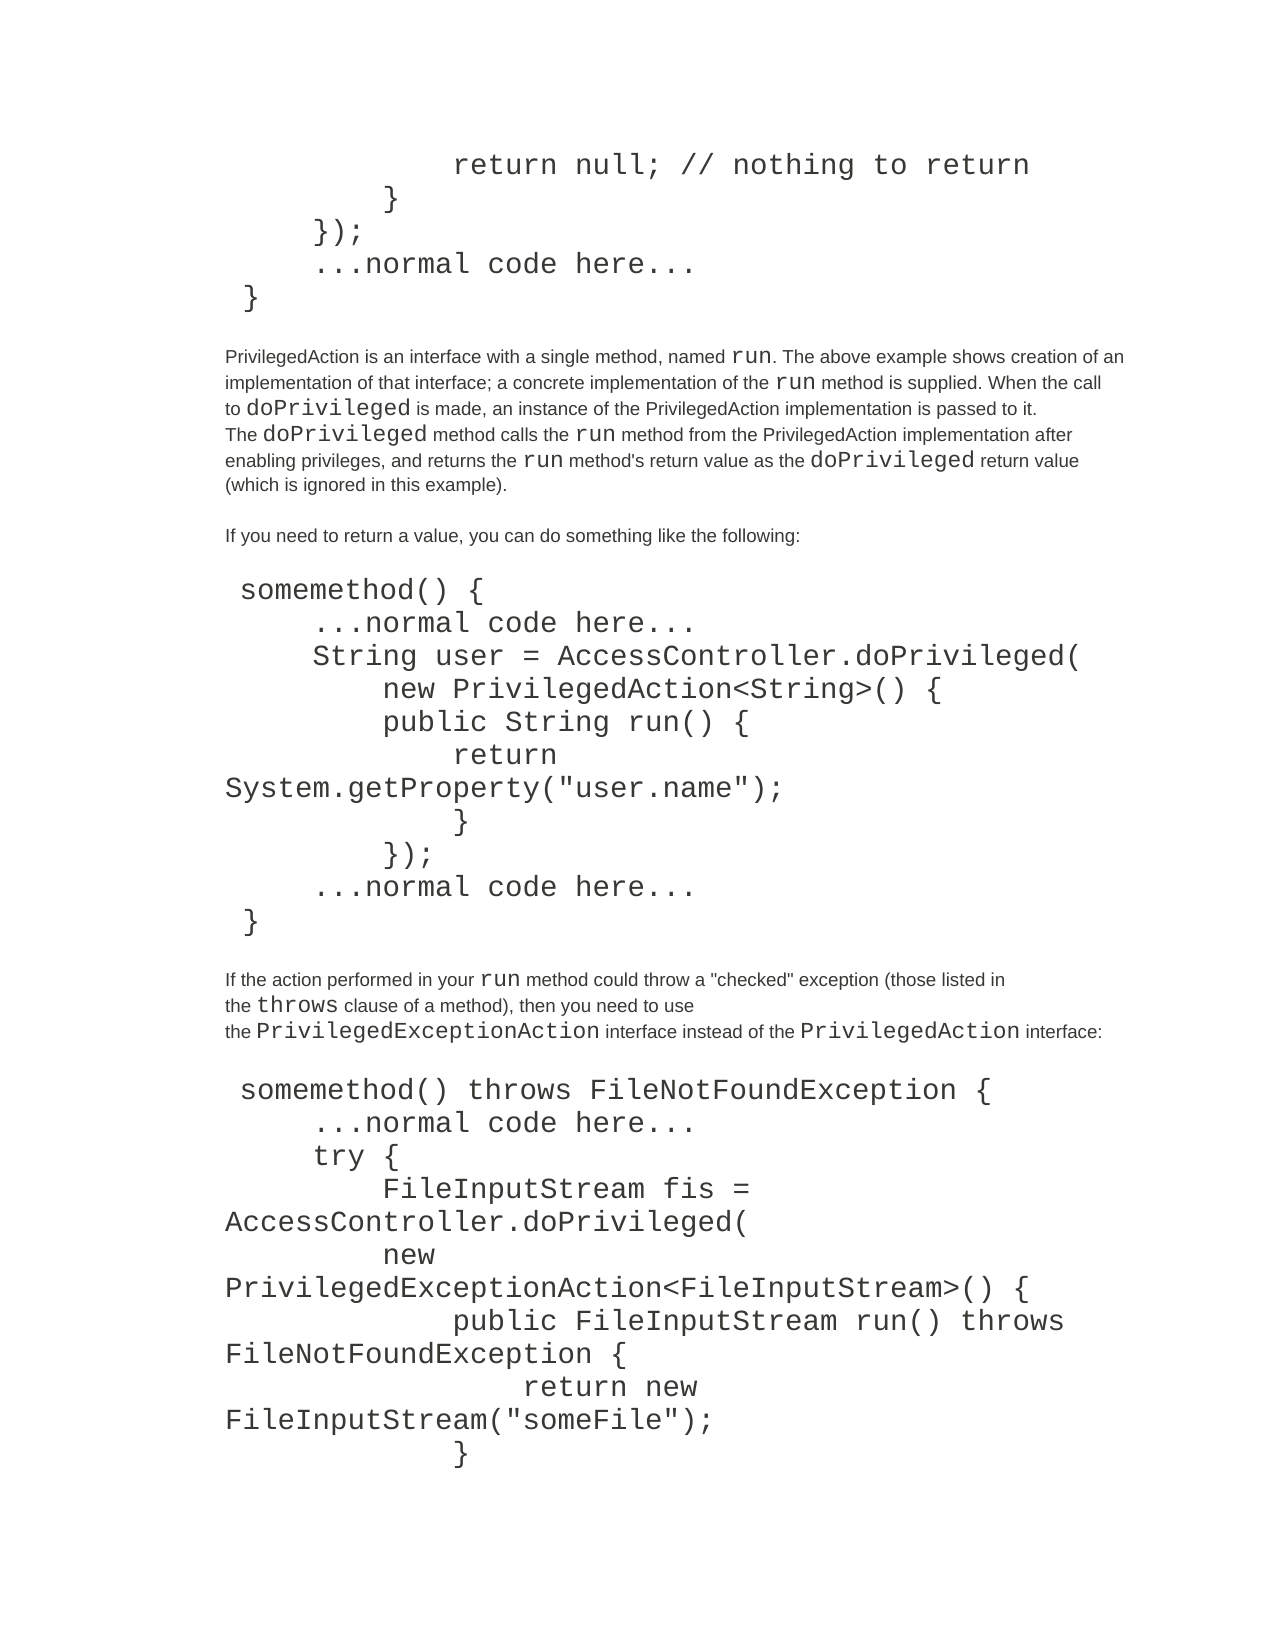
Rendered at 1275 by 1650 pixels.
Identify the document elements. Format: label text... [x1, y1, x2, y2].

text public FileInputStream run() throws FileNotFoundException { [225, 1306, 1125, 1372]
text public String run() { [225, 707, 1125, 741]
text FileInputStream fis = AccessController.doPrivileged( [225, 1174, 1125, 1240]
text ...normal code here... [225, 873, 1125, 906]
text } [225, 183, 1125, 216]
text } [225, 807, 1125, 839]
text String user = AccessController.doPrivileged( [225, 641, 1125, 674]
text If the action performed in your run method could throw a "checked" exception (those listed in the throws clause of a method), then you need to use the PrivilegedExceptionAction interface instead of the PrivilegedAction interface: [225, 968, 1125, 1046]
text PrivilegedAction is an interface with a single method, named run. The above example shows creation of an implementation of that interface; a concrete implementation of the run method is supplied. When the call to doPrivileged is made, an instance of the PrivilegedAction implementation is passed to it. The doPrivileged method calls the run method from the PrivilegedAction implementation after enabling privileges, and returns the run method's return value as the doPrivileged return value (which is ignored in this example). [225, 344, 1125, 496]
text somemethod() throws FileNotFoundException { [225, 1075, 1125, 1108]
text }); [225, 839, 1125, 873]
text ...normal code here... [225, 1108, 1125, 1141]
text return null; // nothing to return [225, 150, 1125, 183]
text ...normal code here... [225, 608, 1125, 641]
text }); [225, 216, 1125, 249]
text somemethod() { [225, 575, 1125, 608]
text If you need to return a value, you can do something like the following: [225, 525, 1125, 546]
text return new FileInputStream("someFile"); [225, 1372, 1125, 1438]
text } [225, 282, 1125, 315]
text } [225, 1438, 1125, 1471]
text new PrivilegedExceptionAction<FileInputStream>() { [225, 1240, 1125, 1306]
text return System.getProperty("user.name"); [225, 741, 1125, 807]
text ...normal code here... [225, 249, 1125, 282]
text } [225, 906, 1125, 939]
text try { [225, 1141, 1125, 1174]
text new PrivilegedAction<String>() { [225, 674, 1125, 707]
